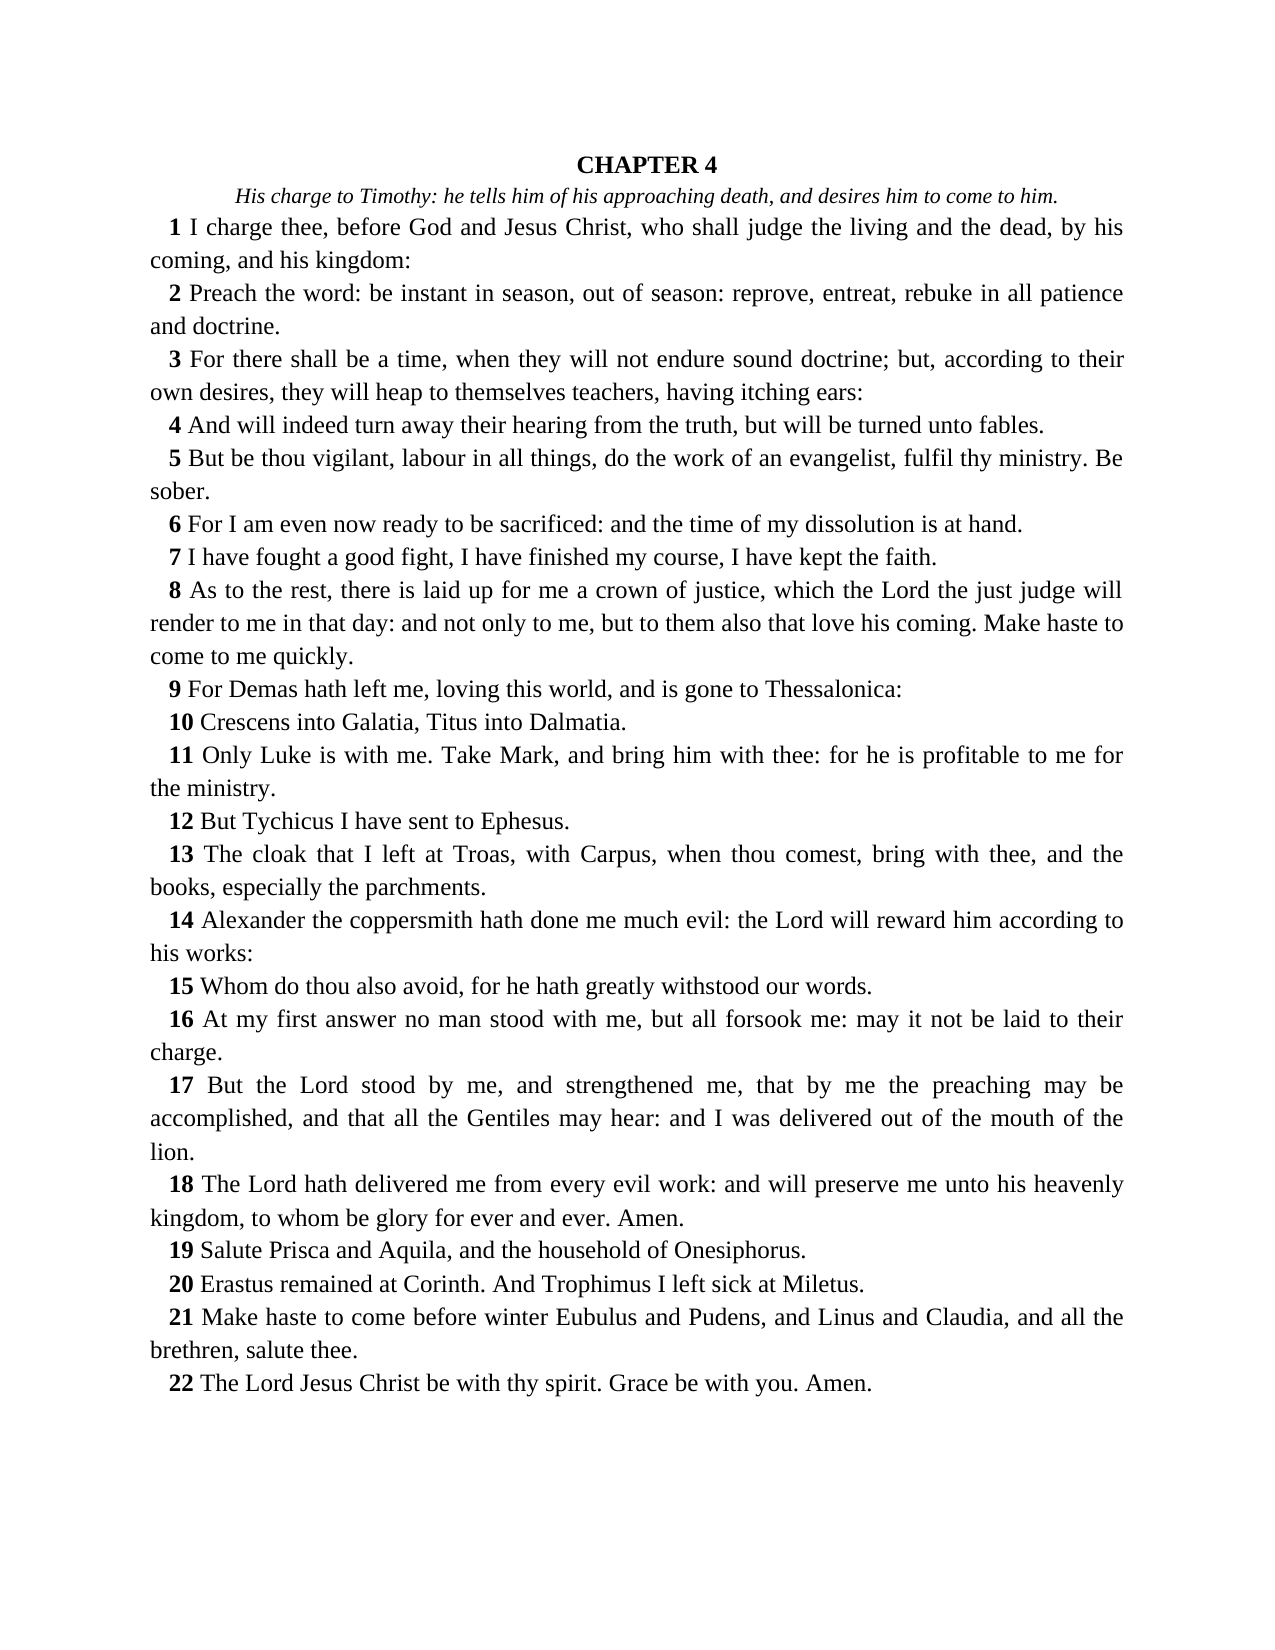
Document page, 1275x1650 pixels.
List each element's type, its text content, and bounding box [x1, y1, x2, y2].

text 1 I charge thee, before God and Jesus Christ, who shall judge the living and the dead, by his coming, and his kingdom: [150, 212, 1125, 274]
text His charge to Timothy: he tells him of his approaching death, and desires him to come to him. [150, 183, 1125, 208]
text 17 But the Lord stood by me, and strengthened me, that by me the preaching may be accomplished, and that all the Gentiles may hear: and I was delivered out of the mouth of the lion. [150, 1071, 1125, 1165]
text 22 The Lord Jesus Christ be with thy spirit. Grace be with you. Amen. [150, 1368, 1125, 1396]
text 9 For Demas hath left me, loving this world, and is gone to Thessalonica: [150, 674, 1125, 703]
text 16 At my first answer no man stood with me, but all forsook me: may it not be laid to their charge. [150, 1004, 1125, 1066]
text 11 Only Luke is with me. Take Mark, and bring him with thee: for he is profitable to me for the ministry. [150, 740, 1125, 802]
text 18 The Lord hath delivered me from every evil work: and will preserve me unto his heavenly kingdom, to whom be glory for ever and ever. Amen. [150, 1169, 1125, 1231]
text 12 But Tychicus I have sent to Ephesus. [150, 806, 1125, 835]
text CHAPTER 4 [150, 150, 1125, 179]
text 7 I have fought a good fight, I have finished my course, I have kept the faith. [150, 542, 1125, 571]
text 13 The cloak that I left at Troas, with Carpus, when thou comest, bring with thee, and the books, especially the parchments. [150, 839, 1125, 901]
text 8 As to the rest, there is laid up for me a crown of justice, which the Lord the just judge will render to me in that day: and not only to me, but to them also that love his coming. Make haste to come to me quickly. [150, 575, 1125, 670]
text 6 For I am even now ready to be sacrificed: and the time of my dissolution is at hand. [150, 509, 1125, 538]
text 5 But be thou vigilant, labour in all things, do the work of an evangelist, fulfil thy ministry. Be sober. [150, 443, 1125, 505]
text 10 Crescens into Galatia, Titus into Dalmatia. [150, 707, 1125, 736]
text 15 Whom do thou also avoid, for he hath greatly withstood our words. [150, 971, 1125, 1000]
text 3 For there shall be a time, when they will not endure sound doctrine; but, according to their own desires, they will heap to themselves teachers, having itching ears: [150, 344, 1125, 406]
text 19 Salute Prisca and Aquila, and the household of Onesiphorus. [150, 1236, 1125, 1264]
text 20 Erastus remained at Corinth. And Trophimus I left sick at Miletus. [150, 1269, 1125, 1297]
text 21 Make haste to come before winter Eubulus and Pudens, and Linus and Claudia, and all the brethren, salute thee. [150, 1302, 1125, 1363]
text 4 And will indeed turn away their hearing from the truth, but will be turned unto fables. [150, 410, 1125, 439]
text 14 Alexander the coppersmith hath done me much evil: the Lord will reward him according to his works: [150, 905, 1125, 967]
text 2 Preach the word: be instant in season, out of season: reprove, entreat, rebuke in all patience and doctrine. [150, 278, 1125, 340]
